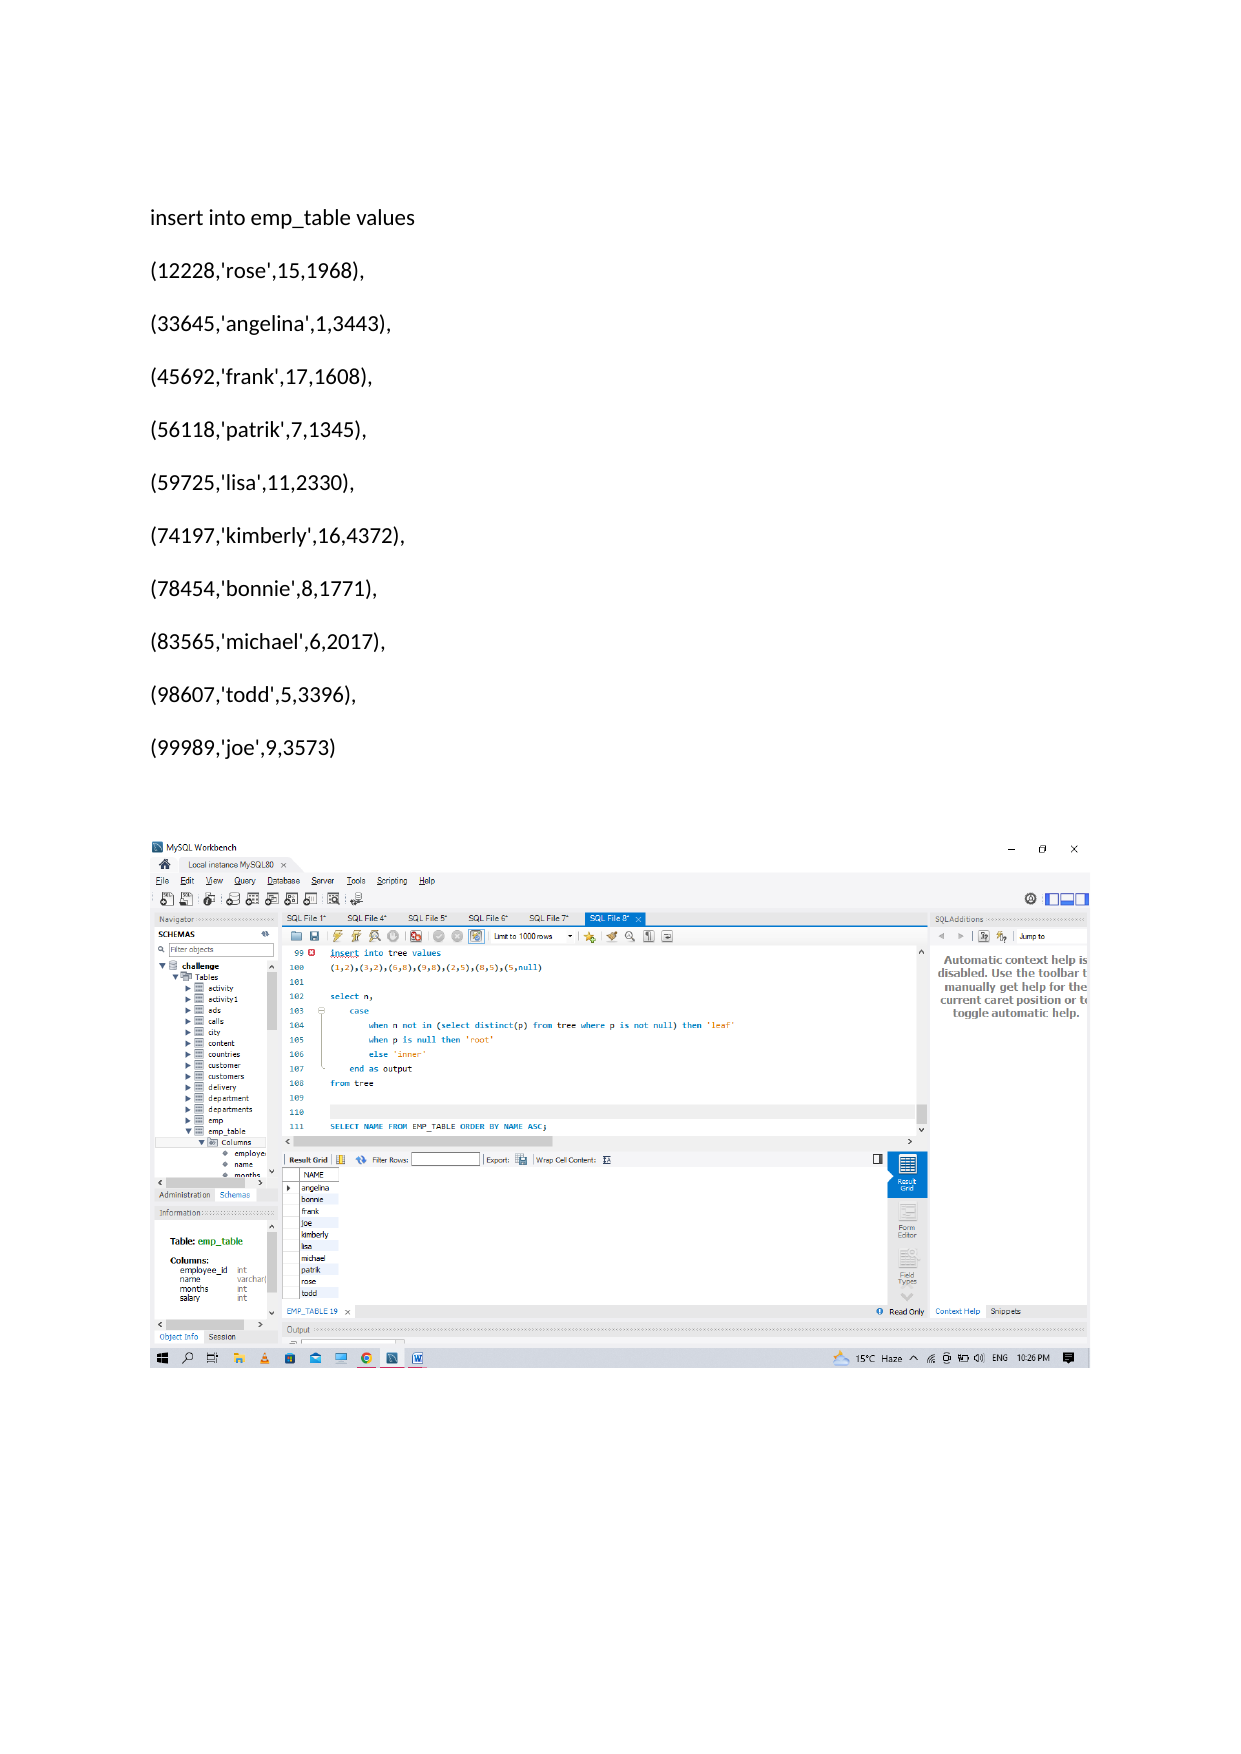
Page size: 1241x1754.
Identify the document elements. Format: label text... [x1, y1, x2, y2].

text (83565,'michael',6,2017), [150, 627, 1090, 655]
text (78454,'bonnie',8,1771), [150, 574, 1090, 602]
text (45692,'frank',17,1608), [150, 362, 1090, 390]
text (98607,'todd',5,3396), [150, 680, 1090, 708]
text (59725,'lisa',11,2330), [150, 468, 1090, 496]
text (33645,'angelina',1,3443), [150, 309, 1090, 337]
text (99989,'joe',9,3573) [150, 733, 1090, 761]
picture [150, 839, 1091, 1368]
text (56118,'patrik',7,1345), [150, 415, 1090, 443]
text insert into emp_table values [150, 203, 1090, 231]
text (12228,'rose',15,1968), [150, 256, 1090, 284]
text (74197,'kimberly',16,4372), [150, 521, 1090, 549]
